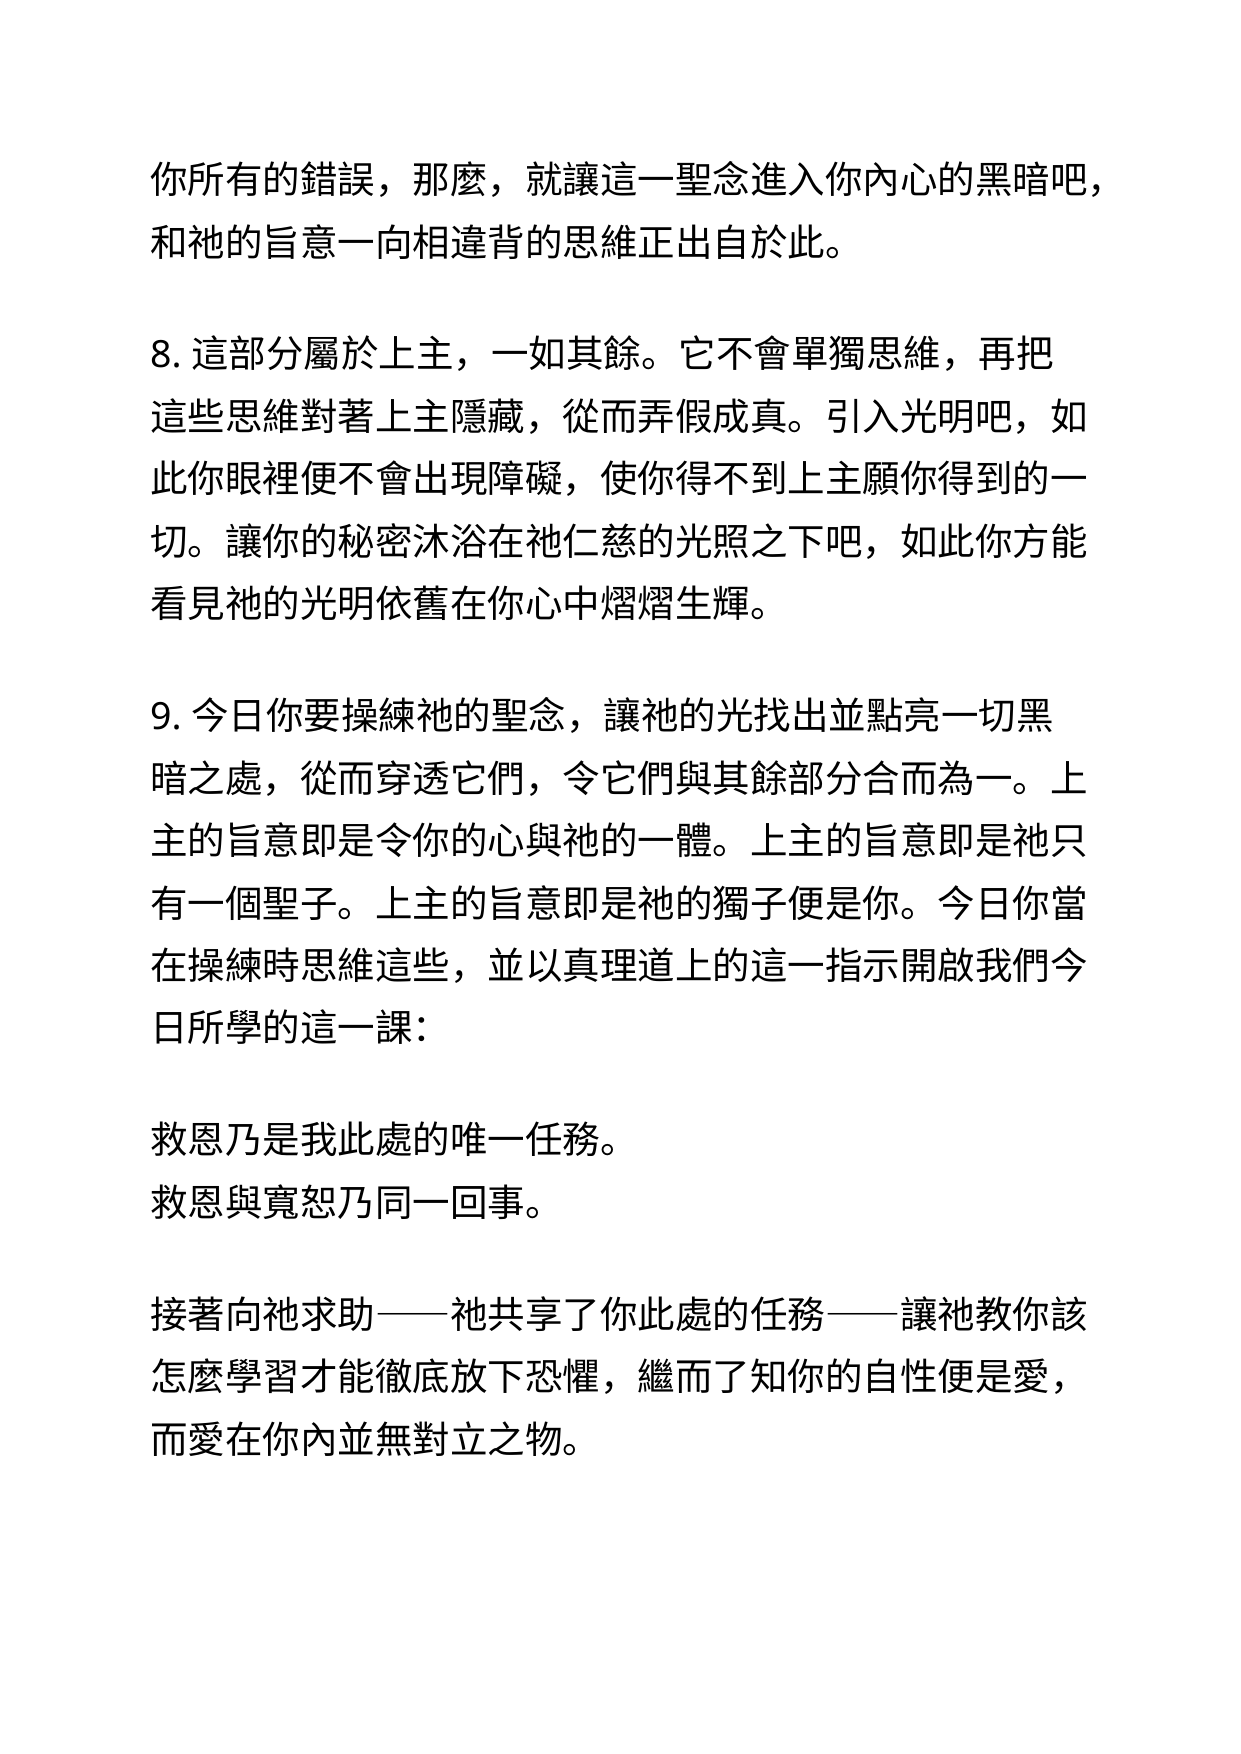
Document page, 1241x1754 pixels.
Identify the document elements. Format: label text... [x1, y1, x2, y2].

text 救恩與寬恕乃同一回事。 [150, 1173, 1090, 1227]
text 9. 今日你要操練祂的聖念，讓祂的光找出並點亮一切黑暗之處，從而穿透它們，令它們與其餘部分合而為一。上主的旨意即是令你的心與祂的一體。上主的旨意即是祂只有一個聖子。上主的旨意即是祂的獨子便是你。今日你當在操練時思維這些，並以真理道上的這一指示開啟我們今日所學的這一課： [150, 686, 1090, 1053]
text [150, 150, 1090, 267]
text 救恩乃是我此處的唯一任務。 [150, 1110, 1090, 1164]
text 接著向祂求助——祂共享了你此處的任務——讓祂教你該怎麼學習才能徹底放下恐懼，繼而了知你的自性便是愛，而愛在你內並無對立之物。 [150, 1285, 1090, 1464]
text 8. 這部分屬於上主，一如其餘。它不會單獨思維，再把這些思維對著上主隱藏，從而弄假成真。引入光明吧，如此你眼裡便不會出現障礙，使你得不到上主願你得到的一切。讓你的秘密沐浴在祂仁慈的光照之下吧，如此你方能看見祂的光明依舊在你心中熠熠生輝。 [150, 324, 1090, 628]
